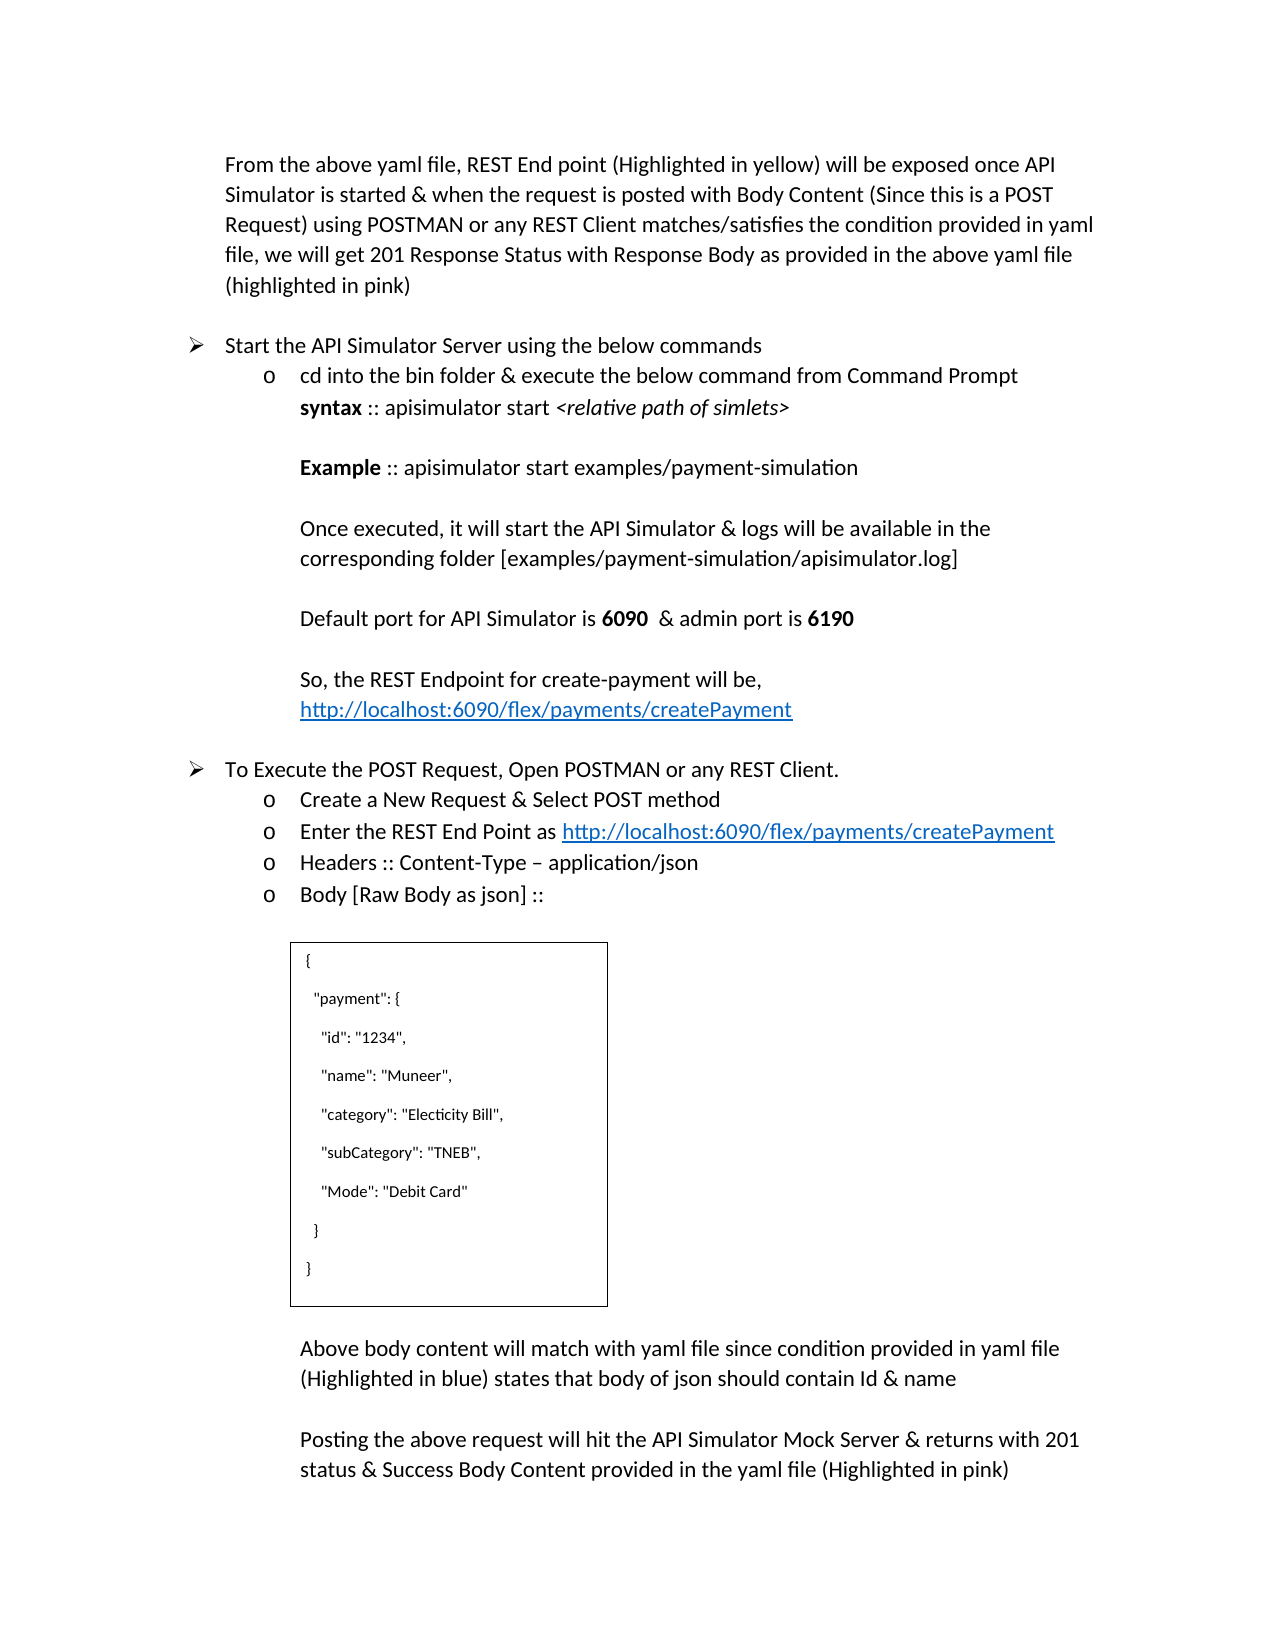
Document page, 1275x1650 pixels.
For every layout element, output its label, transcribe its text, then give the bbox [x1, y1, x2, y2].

list Start the API Simulator Server using the below commands [187, 331, 1125, 359]
list Example :: apisimulator start examples/payment-simulation [300, 453, 1125, 481]
list cd into the bin folder & execute the below command from Command Prompt [262, 361, 1125, 391]
list Headers :: Content-Type – application/json [262, 848, 1125, 878]
list Default port for API Simulator is 6090 & admin port is 6190 [300, 604, 1125, 632]
list To Execute the POST Request, Open POSTMAN or any REST Client. [187, 755, 1125, 783]
list Enter the REST End Point as http://localhost:6090/flex/payments/createPayment [262, 817, 1125, 846]
list From the above yaml file, REST End point (Highlighted in yellow) will be exposed once API Simulator is started & when the request is posted with Body Content (Since this is a POST Request) using POSTMAN or any REST Client matches/satisfies the condition provided in yaml file, we will get 201 Response Status with Response Body as provided in the above yaml file (highlighted in pink) [225, 150, 1125, 299]
list Posting the above request will hit the API Simulator Mock Server & returns with 201 status & Success Body Content provided in the yaml file (Highlighted in pink) [300, 1425, 1125, 1483]
list syntax :: apisimulator start <relative path of simlets> [300, 393, 1125, 421]
list So, the REST Endpoint for create-payment will be, [300, 665, 1125, 693]
list Body [Raw Body as json] :: [262, 880, 1125, 909]
list http://localhost:6090/flex/payments/createPayment [300, 695, 1125, 723]
list Create a New Request & Select POST method [262, 786, 1125, 815]
list Once executed, it will start the API Simulator & logs will be available in the corresponding folder [examples/payment-simulation/apisimulator.log] [300, 514, 1125, 572]
list Above body content will match with yaml file since condition provided in yaml file (Highlighted in blue) states that body of json should contain Id & name [300, 1334, 1125, 1393]
